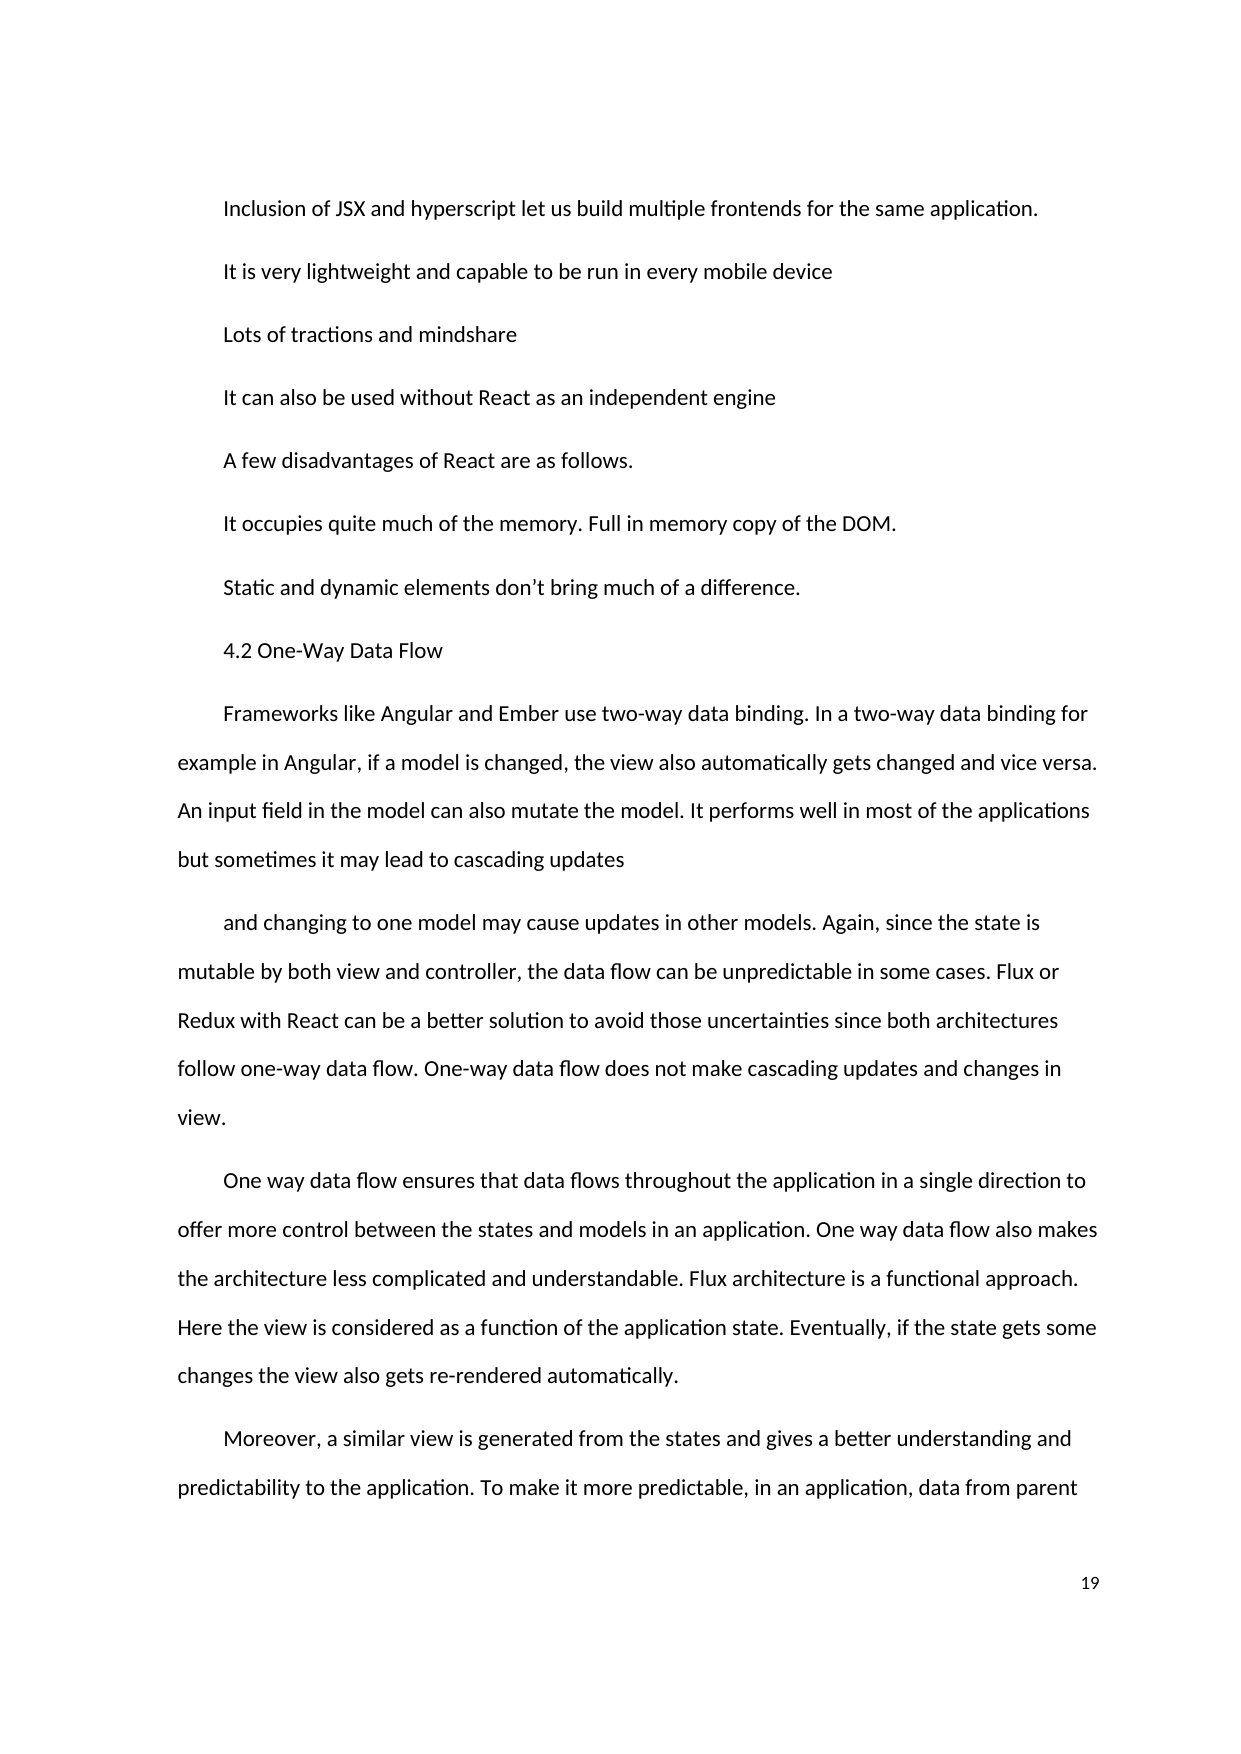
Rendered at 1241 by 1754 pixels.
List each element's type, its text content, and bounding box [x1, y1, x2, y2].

text It occupies quite much of the memory. Full in memory copy of the DOM. [177, 507, 1099, 540]
text A few disadvantages of React are as follows. [177, 444, 1099, 477]
text and changing to one model may cause updates in other models. Again, since the state is mutable by both view and controller, the data flow can be unpredictable in some cases. Flux or Redux with React can be a better solution to avoid those uncertainties since both architectures follow one-way data flow. One-way data flow does not make cascading updates and changes in view. [177, 906, 1099, 1134]
text Frameworks like Angular and Ember use two-way data binding. In a two-way data binding for example in Angular, if a model is changed, the view also automatically gets changed and vice versa. An input field in the model can also mutate the model. It performs well in most of the applications but sometimes it may lead to cascading updates [177, 697, 1099, 876]
text Static and dynamic elements don’t bring much of a difference. [177, 571, 1099, 603]
text Lots of tractions and mindshare [177, 318, 1099, 351]
text Inclusion of JSX and hyperscript let us build multiple frontends for the same application. [177, 192, 1099, 224]
text 4.2 One-Way Data Flow [177, 634, 1099, 666]
text It can also be used without React as an independent engine [177, 381, 1099, 414]
text One way data flow ensures that data flows throughout the application in a single direction to offer more control between the states and models in an application. One way data flow also makes the architecture less complicated and understandable. Flux architecture is a functional approach. Here the view is considered as a function of the application state. Eventually, if the state gets some changes the view also gets re-rendered automatically. [177, 1164, 1099, 1392]
text It is very lightweight and capable to be run in every mobile device [177, 255, 1099, 287]
